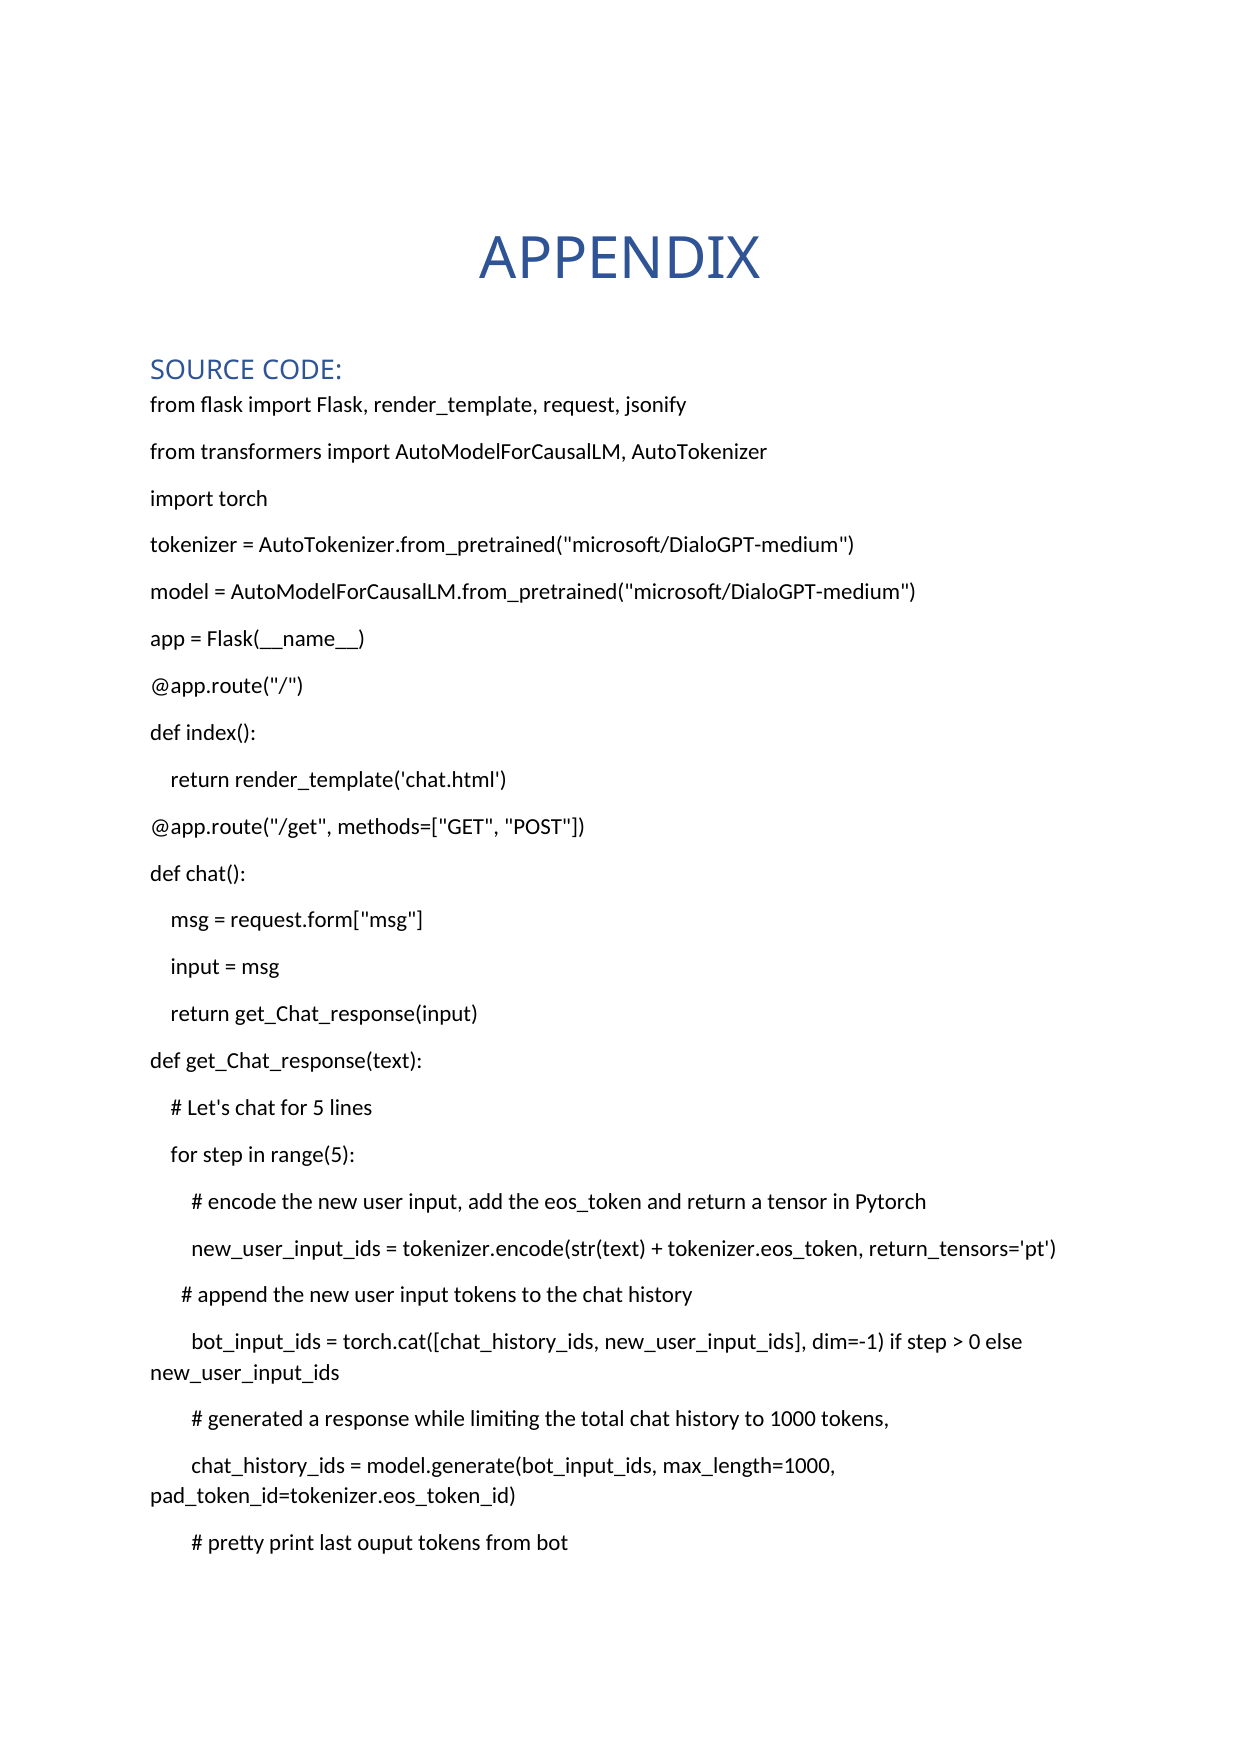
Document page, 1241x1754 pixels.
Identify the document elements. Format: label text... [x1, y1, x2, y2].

text chat_history_ids = model.generate(bot_input_ids, max_length=1000, pad_token_id=tokenizer.eos_token_id) [150, 1451, 1090, 1509]
text input = msg [150, 952, 1090, 980]
text def get_Chat_response(text): [150, 1046, 1090, 1074]
text def index(): [150, 718, 1090, 746]
text app = Flask(__name__) [150, 624, 1090, 652]
text # append the new user input tokens to the chat history [150, 1281, 1090, 1308]
text # encode the new user input, add the eos_token and return a tensor in Pytorch [150, 1187, 1090, 1215]
text new_user_input_ids = tokenizer.encode(str(text) + tokenizer.eos_token, return_tensors='pt') [150, 1234, 1090, 1262]
text msg = request.form["msg"] [150, 906, 1090, 933]
text @app.route("/get", methods=["GET", "POST"]) [150, 812, 1090, 840]
text @app.route("/") [150, 671, 1090, 699]
subtitle SOURCE CODE: [150, 350, 1090, 387]
text model = AutoModelForCausalLM.from_pretrained("microsoft/DialoGPT-medium") [150, 577, 1090, 605]
text import torch [150, 484, 1090, 512]
text # pretty print last ouput tokens from bot [150, 1528, 1090, 1556]
text from transformers import AutoModelForCausalLM, AutoTokenizer [150, 437, 1090, 465]
text # Let's chat for 5 lines [150, 1093, 1090, 1121]
subtitle APPENDIX [150, 216, 1090, 296]
text def chat(): [150, 859, 1090, 887]
text # generated a response while limiting the total chat history to 1000 tokens, [150, 1404, 1090, 1432]
text from flask import Flask, render_template, request, jsonify [150, 390, 1090, 418]
text tokenizer = AutoTokenizer.from_pretrained("microsoft/DialoGPT-medium") [150, 531, 1090, 558]
text return get_Chat_response(input) [150, 999, 1090, 1027]
text for step in range(5): [150, 1140, 1090, 1168]
text bot_input_ids = torch.cat([chat_history_ids, new_user_input_ids], dim=-1) if step > 0 else new_user_input_ids [150, 1327, 1090, 1386]
text return render_template('chat.html') [150, 765, 1090, 793]
